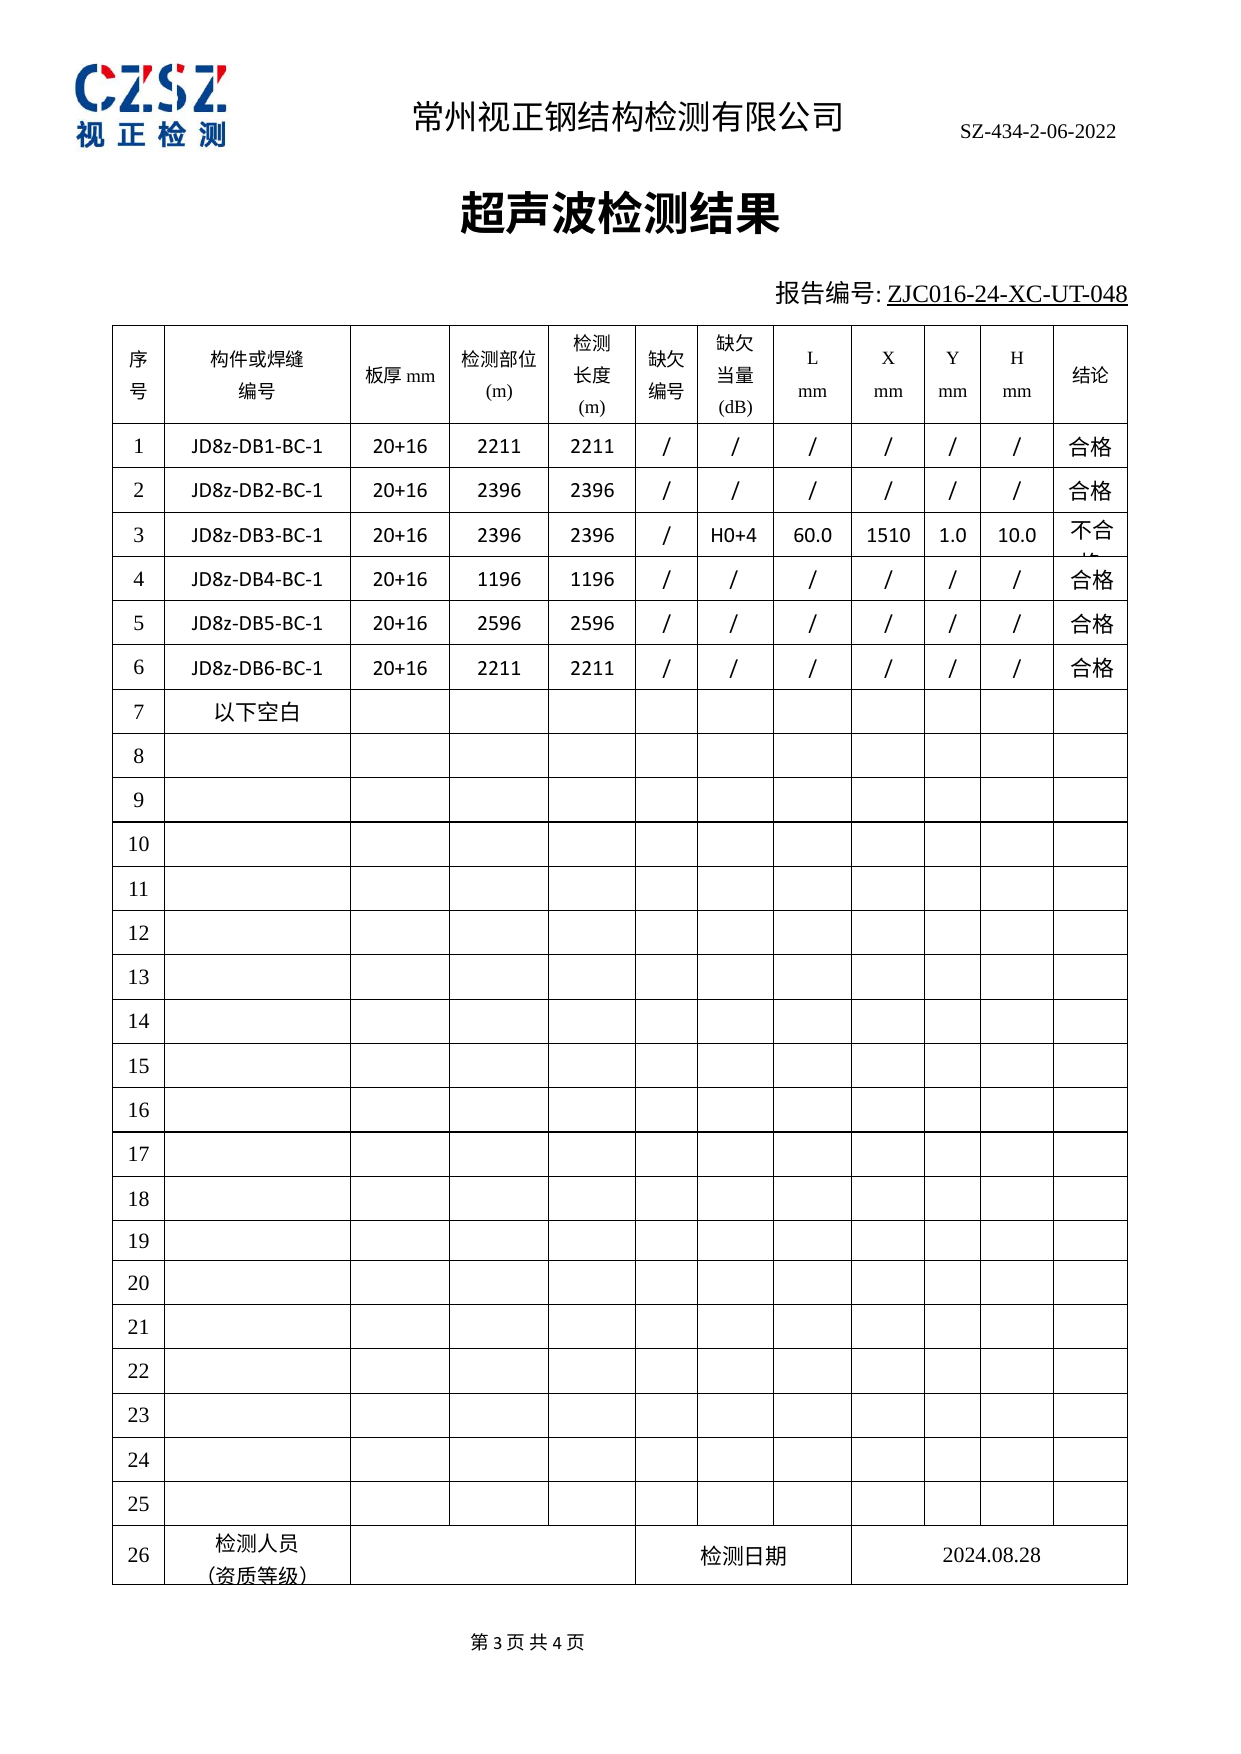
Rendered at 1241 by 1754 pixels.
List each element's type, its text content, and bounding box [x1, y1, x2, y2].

table_header 结论 [1054, 326, 1127, 423]
table_cell [636, 1305, 697, 1348]
table_cell [774, 1261, 851, 1304]
table_cell [351, 1133, 449, 1176]
table_cell [981, 734, 1053, 777]
table_cell [450, 690, 548, 733]
table_cell [351, 1088, 449, 1131]
table_cell [774, 1088, 851, 1131]
table_cell [636, 778, 697, 821]
table_cell [852, 1088, 924, 1131]
table_cell [450, 778, 548, 821]
table_cell [450, 1177, 548, 1220]
table_cell [981, 1305, 1053, 1348]
table_cell [165, 734, 350, 777]
table_cell / [925, 601, 980, 644]
table_header 构件或焊缝 编号 [165, 326, 350, 423]
table_cell [165, 1349, 350, 1392]
table_cell / [774, 645, 851, 689]
table_cell [1054, 1349, 1127, 1392]
table_cell JD8z-DB2-BC-1 [165, 468, 350, 512]
table_cell JD8z-DB6-BC-1 [165, 645, 350, 689]
table_cell [549, 1261, 635, 1304]
table_cell [698, 1088, 773, 1131]
table_cell [1054, 734, 1127, 777]
table_cell 2396 [549, 513, 635, 556]
table_cell [981, 1261, 1053, 1304]
table_cell [450, 955, 548, 998]
table_cell [351, 867, 449, 910]
table_cell [698, 1482, 773, 1525]
table_cell / [774, 468, 851, 512]
table_cell / [925, 557, 980, 600]
table_cell 60.0 [774, 513, 851, 556]
table_cell 19 [113, 1221, 164, 1260]
table_cell [549, 1088, 635, 1131]
table_cell [636, 1177, 697, 1220]
table_cell [450, 1000, 548, 1043]
table_cell [549, 955, 635, 998]
table_cell 8 [113, 734, 164, 777]
table_cell [698, 1305, 773, 1348]
table_cell [1054, 1221, 1127, 1260]
table_cell [636, 1261, 697, 1304]
table_cell / [636, 468, 697, 512]
table_cell [549, 1177, 635, 1220]
table_cell [450, 1133, 548, 1176]
table_cell 16 [113, 1088, 164, 1131]
table_cell [981, 911, 1053, 954]
table_cell [636, 734, 697, 777]
table_cell [852, 1044, 924, 1087]
table_cell [351, 955, 449, 998]
table_cell 23 [113, 1394, 164, 1437]
table_cell [351, 1305, 449, 1348]
table_cell [981, 1177, 1053, 1220]
table_cell [852, 1221, 924, 1260]
table_cell 9 [113, 778, 164, 821]
table_cell [981, 955, 1053, 998]
table_cell 11 [113, 867, 164, 910]
table_cell [698, 1221, 773, 1260]
table_cell [165, 911, 350, 954]
table_cell [165, 1044, 350, 1087]
table_cell [925, 1438, 980, 1481]
table_cell / [852, 645, 924, 689]
table_cell [698, 1133, 773, 1176]
table_cell [165, 1177, 350, 1220]
table_header X mm [852, 326, 924, 423]
table_cell [852, 1349, 924, 1392]
table_cell [549, 778, 635, 821]
table_cell [351, 1221, 449, 1260]
table_cell [852, 1482, 924, 1525]
table_cell [549, 1133, 635, 1176]
table_header 检测 长度 (m) [549, 326, 635, 423]
table_cell / [925, 468, 980, 512]
table_cell [981, 1088, 1053, 1131]
table_cell 2396 [450, 513, 548, 556]
table_cell [981, 1221, 1053, 1260]
table_cell [925, 1177, 980, 1220]
table_cell / [636, 513, 697, 556]
table_cell [636, 1349, 697, 1392]
table_cell / [852, 424, 924, 467]
table_cell 4 [113, 557, 164, 600]
table_cell [450, 1349, 548, 1392]
table_cell [698, 1438, 773, 1481]
table_cell 20+16 [351, 601, 449, 644]
table_cell [351, 1394, 449, 1437]
table_cell / [981, 645, 1053, 689]
table_cell / [698, 557, 773, 600]
table_cell 2596 [450, 601, 548, 644]
table_cell [774, 1044, 851, 1087]
table_cell 2 [113, 468, 164, 512]
table_cell 10.0 [981, 513, 1053, 556]
table_cell [549, 1044, 635, 1087]
table_cell [549, 690, 635, 733]
table_cell [925, 1305, 980, 1348]
table_cell 2211 [549, 424, 635, 467]
table_cell [774, 823, 851, 866]
table_cell [852, 1000, 924, 1043]
table_cell [549, 1000, 635, 1043]
table_cell 1 [113, 424, 164, 467]
table_cell 1196 [549, 557, 635, 600]
table_cell / [981, 557, 1053, 600]
table_cell [981, 867, 1053, 910]
table_cell [165, 1000, 350, 1043]
table_header 缺欠 编号 [636, 326, 697, 423]
table_cell 检测人员 （资质等级） [165, 1526, 350, 1584]
table_cell [636, 1221, 697, 1260]
table_cell [852, 1133, 924, 1176]
table_cell [925, 1349, 980, 1392]
table_cell [774, 911, 851, 954]
table_cell [165, 1482, 350, 1525]
table_cell 2396 [549, 468, 635, 512]
table_cell [925, 911, 980, 954]
table_cell 20+16 [351, 557, 449, 600]
table_cell 合格 [1054, 557, 1127, 600]
table_cell / [852, 601, 924, 644]
table_header 序号 [113, 326, 164, 423]
table_cell [549, 1438, 635, 1481]
table_cell / [636, 557, 697, 600]
table_cell / [698, 645, 773, 689]
table_cell [852, 1394, 924, 1437]
table_header L mm [774, 326, 851, 423]
table_cell [636, 955, 697, 998]
table_cell [698, 1044, 773, 1087]
table_cell 5 [113, 601, 164, 644]
table_cell [1054, 911, 1127, 954]
table_cell [351, 778, 449, 821]
table_cell [981, 1482, 1053, 1525]
table_cell 2396 [450, 468, 548, 512]
table_cell [774, 1133, 851, 1176]
table_cell [925, 955, 980, 998]
table_cell [698, 778, 773, 821]
table_cell [852, 1305, 924, 1348]
table_cell [1054, 1261, 1127, 1304]
table_cell [450, 1438, 548, 1481]
table_cell [981, 1394, 1053, 1437]
table_cell 10 [113, 823, 164, 866]
table_cell [925, 1000, 980, 1043]
table_cell [549, 911, 635, 954]
table_cell [351, 734, 449, 777]
table_cell JD8z-DB5-BC-1 [165, 601, 350, 644]
table_cell 2211 [450, 645, 548, 689]
table_cell 26 [113, 1526, 164, 1584]
table_cell [351, 1526, 635, 1584]
table_cell / [774, 557, 851, 600]
picture [66, 51, 234, 153]
table_cell [549, 1349, 635, 1392]
table_cell / [698, 468, 773, 512]
table_cell 合格 [1054, 424, 1127, 467]
table_cell [636, 1394, 697, 1437]
table_cell [165, 823, 350, 866]
table_cell [1054, 1133, 1127, 1176]
table_cell 12 [113, 911, 164, 954]
table_cell [925, 1133, 980, 1176]
table_cell [698, 955, 773, 998]
table_cell / [852, 468, 924, 512]
table_cell 2596 [549, 601, 635, 644]
table_cell JD8z-DB1-BC-1 [165, 424, 350, 467]
table_cell 6 [113, 645, 164, 689]
table_cell [351, 1177, 449, 1220]
table_cell [852, 690, 924, 733]
table_cell [925, 1394, 980, 1437]
table_cell 1196 [450, 557, 548, 600]
table_cell [698, 690, 773, 733]
table_cell [698, 1349, 773, 1392]
table_cell [450, 1044, 548, 1087]
table_cell [774, 1221, 851, 1260]
table_cell [1054, 1305, 1127, 1348]
table_cell 20+16 [351, 468, 449, 512]
table_cell [165, 1221, 350, 1260]
table_cell [450, 1261, 548, 1304]
table_cell [549, 867, 635, 910]
table_cell [698, 823, 773, 866]
table_cell [549, 1482, 635, 1525]
table_cell [351, 911, 449, 954]
table_cell [351, 1261, 449, 1304]
text 超声波检测结果 [112, 162, 1128, 259]
table_cell [925, 867, 980, 910]
table_cell [698, 734, 773, 777]
table_cell [165, 1394, 350, 1437]
table_cell [852, 867, 924, 910]
table_header 缺欠当量 (dB) [698, 326, 773, 423]
table_cell [852, 778, 924, 821]
table_cell [1054, 1000, 1127, 1043]
table_cell 合格 [1054, 468, 1127, 512]
table_cell [636, 1044, 697, 1087]
table_cell [165, 867, 350, 910]
table_cell [774, 1394, 851, 1437]
table_cell 以下空白 [165, 690, 350, 733]
table_cell [925, 690, 980, 733]
table_cell [774, 734, 851, 777]
table_cell [1054, 1088, 1127, 1131]
table_cell 17 [113, 1133, 164, 1176]
table_cell [549, 1394, 635, 1437]
table_cell [450, 1394, 548, 1437]
table_cell [636, 867, 697, 910]
table_cell [981, 1044, 1053, 1087]
table_cell [450, 1482, 548, 1525]
table_cell 20+16 [351, 424, 449, 467]
table_cell / [698, 601, 773, 644]
table_cell [1054, 955, 1127, 998]
table_header H mm [981, 326, 1053, 423]
table_cell 合格 [1054, 601, 1127, 644]
table_cell [450, 1221, 548, 1260]
table_cell [636, 690, 697, 733]
table_cell [852, 1438, 924, 1481]
table_cell [852, 823, 924, 866]
table_cell [549, 734, 635, 777]
table_cell [1054, 1394, 1127, 1437]
table_cell [774, 1482, 851, 1525]
table_cell 2211 [450, 424, 548, 467]
table_cell [981, 1438, 1053, 1481]
table_cell 1.0 [925, 513, 980, 556]
table_cell [698, 1394, 773, 1437]
table_cell [165, 1305, 350, 1348]
table_cell / [981, 468, 1053, 512]
table_cell [636, 1000, 697, 1043]
table_cell [925, 823, 980, 866]
table_cell [1054, 1438, 1127, 1481]
table_cell / [636, 424, 697, 467]
table_cell [925, 1261, 980, 1304]
table_cell [165, 1261, 350, 1304]
table_cell [549, 823, 635, 866]
table_cell / [981, 424, 1053, 467]
table_cell [774, 1177, 851, 1220]
table_cell [636, 1133, 697, 1176]
table_cell [450, 823, 548, 866]
table_cell 不合格 [1054, 513, 1127, 556]
table_cell [698, 911, 773, 954]
table_cell 2024.08.28 [852, 1526, 1127, 1584]
table_cell 24 [113, 1438, 164, 1481]
table_cell [165, 955, 350, 998]
table_cell 7 [113, 690, 164, 733]
table_cell [1054, 778, 1127, 821]
table_cell 20+16 [351, 513, 449, 556]
table_cell [981, 690, 1053, 733]
table_cell [450, 734, 548, 777]
table_header 板厚mm [351, 326, 449, 423]
table_cell [636, 1088, 697, 1131]
table_cell [165, 1133, 350, 1176]
table_header 检测部位 (m) [450, 326, 548, 423]
table_cell [774, 690, 851, 733]
table_cell [925, 734, 980, 777]
table_cell [981, 1349, 1053, 1392]
text 报告编号: ZJC016-24-XC-UT-048 [112, 259, 1128, 324]
table_cell [1054, 1482, 1127, 1525]
table_cell 25 [113, 1482, 164, 1525]
table_cell H0+4 [698, 513, 773, 556]
table_cell [981, 1133, 1053, 1176]
table_cell / [774, 601, 851, 644]
table_cell / [925, 424, 980, 467]
table_cell [351, 1482, 449, 1525]
table_cell [1054, 823, 1127, 866]
table_cell [1054, 1044, 1127, 1087]
table_cell [852, 1261, 924, 1304]
table_cell / [698, 424, 773, 467]
table_cell 14 [113, 1000, 164, 1043]
table_cell [351, 1349, 449, 1392]
table_cell [636, 823, 697, 866]
table_cell [351, 1044, 449, 1087]
table_cell [774, 955, 851, 998]
table_cell [165, 778, 350, 821]
table_cell [925, 1088, 980, 1131]
table_cell [351, 1438, 449, 1481]
table_cell JD8z-DB4-BC-1 [165, 557, 350, 600]
table_cell 3 [113, 513, 164, 556]
table_cell [774, 1305, 851, 1348]
table_cell [981, 1000, 1053, 1043]
table_cell 15 [113, 1044, 164, 1087]
table_cell [774, 1438, 851, 1481]
table_cell [925, 1221, 980, 1260]
table_cell [981, 778, 1053, 821]
table_cell [450, 1088, 548, 1131]
table_cell 22 [113, 1349, 164, 1392]
table_cell / [636, 645, 697, 689]
table_cell 1510 [852, 513, 924, 556]
table_cell / [636, 601, 697, 644]
table_cell [774, 1349, 851, 1392]
table_cell 21 [113, 1305, 164, 1348]
table_cell [450, 911, 548, 954]
table_cell 13 [113, 955, 164, 998]
table_cell [852, 955, 924, 998]
table_cell [636, 1482, 697, 1525]
table_cell [549, 1221, 635, 1260]
table_cell [549, 1305, 635, 1348]
table_cell / [925, 645, 980, 689]
table_cell [351, 690, 449, 733]
table_cell [925, 1044, 980, 1087]
table_header Y mm [925, 326, 980, 423]
table_cell [925, 778, 980, 821]
table_cell [698, 1000, 773, 1043]
table_cell / [981, 601, 1053, 644]
table_cell [852, 734, 924, 777]
table_cell [351, 823, 449, 866]
table_cell [1054, 1177, 1127, 1220]
table_cell 20+16 [351, 645, 449, 689]
table_cell [774, 1000, 851, 1043]
table_cell [698, 867, 773, 910]
table_cell 2211 [549, 645, 635, 689]
table_cell [165, 1438, 350, 1481]
table_cell 合格 [1054, 645, 1127, 689]
table_cell 20 [113, 1261, 164, 1304]
table_cell [165, 1088, 350, 1131]
table_cell / [852, 557, 924, 600]
table_cell JD8z-DB3-BC-1 [165, 513, 350, 556]
table_cell [981, 823, 1053, 866]
table_cell 检测日期 [636, 1526, 851, 1584]
table_cell [1054, 690, 1127, 733]
table_cell [351, 1000, 449, 1043]
table_cell [698, 1177, 773, 1220]
table_cell [636, 911, 697, 954]
table_cell [450, 867, 548, 910]
table_cell [450, 1305, 548, 1348]
table_cell [698, 1261, 773, 1304]
table_cell [852, 1177, 924, 1220]
table_cell [636, 1438, 697, 1481]
table_cell [925, 1482, 980, 1525]
table_cell [774, 867, 851, 910]
table_cell / [774, 424, 851, 467]
table_cell 18 [113, 1177, 164, 1220]
table_cell [852, 911, 924, 954]
table_cell [774, 778, 851, 821]
table_cell [1054, 867, 1127, 910]
